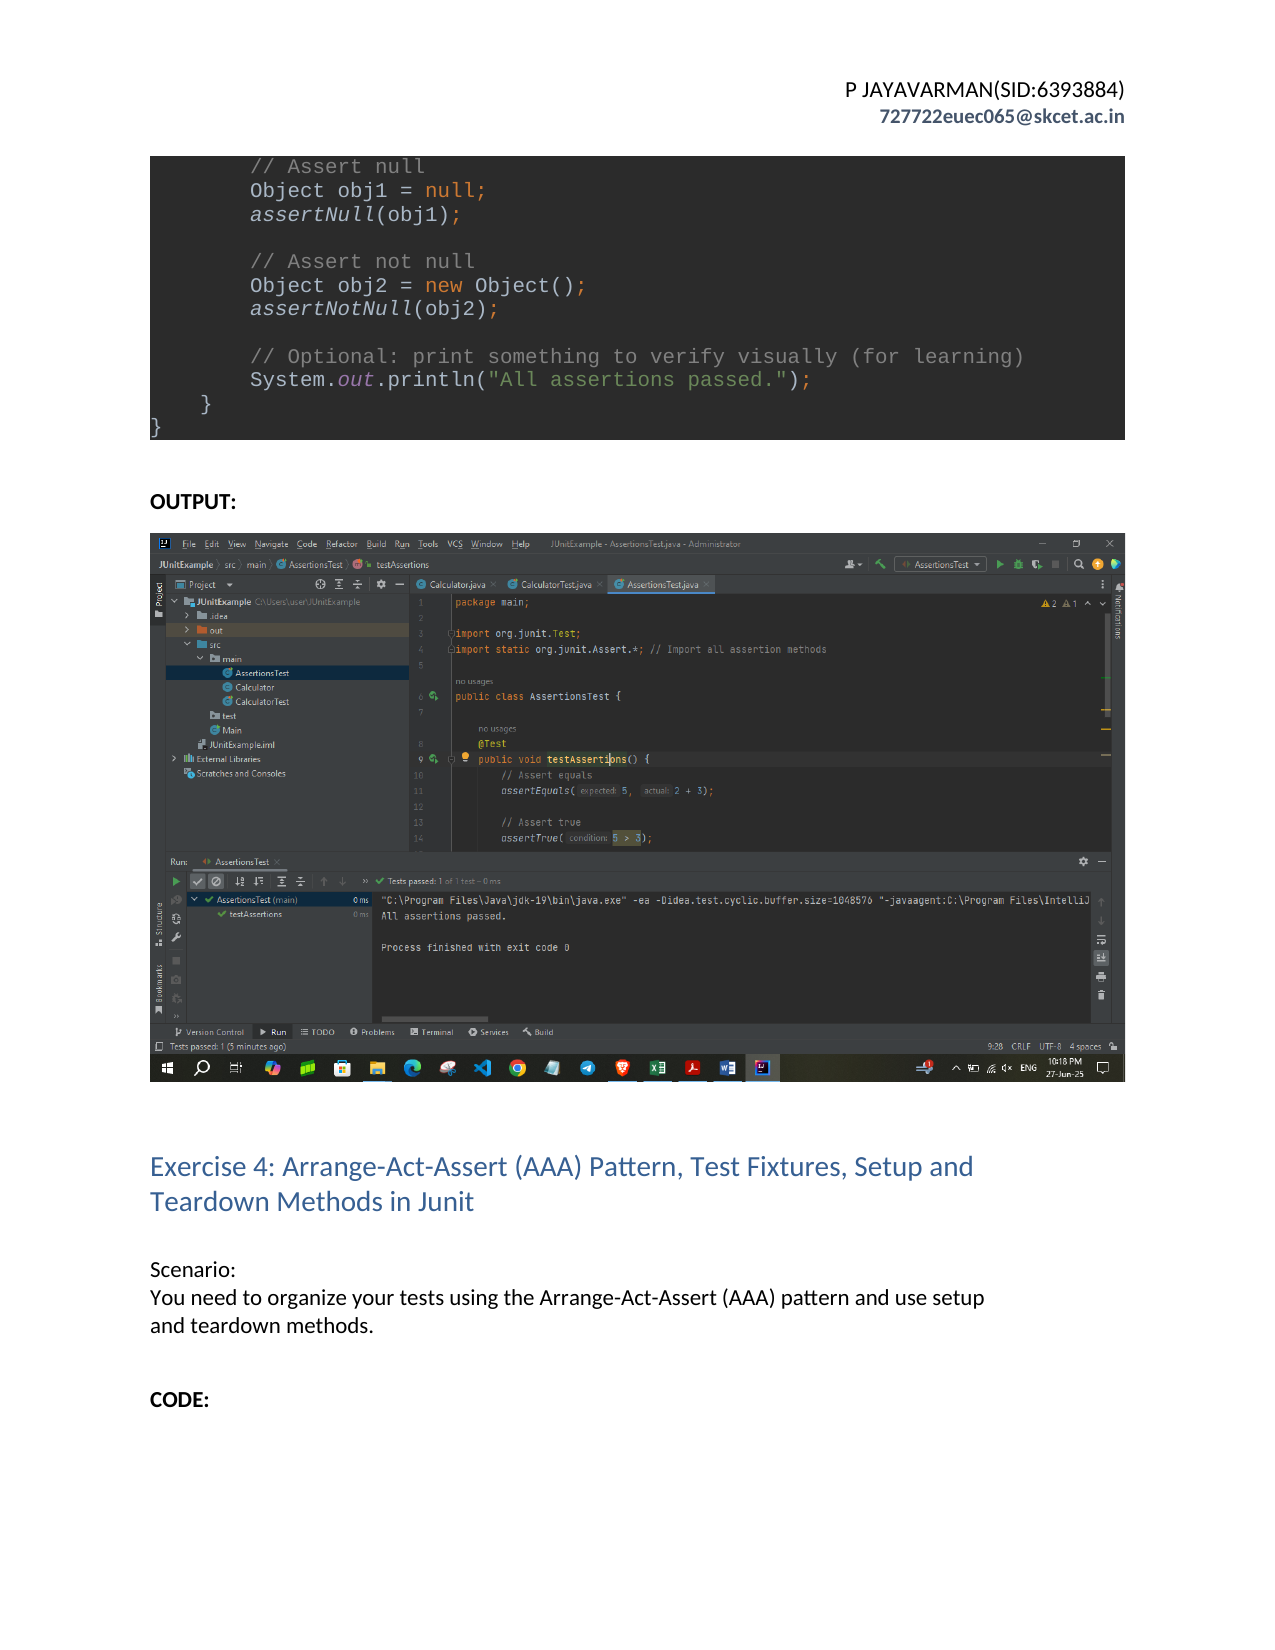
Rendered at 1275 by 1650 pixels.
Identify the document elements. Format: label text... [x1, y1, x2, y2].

text CODE: [150, 1386, 1125, 1414]
picture [150, 533, 1125, 1082]
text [150, 156, 1125, 440]
text and teardown methods. [150, 1311, 1125, 1339]
text You need to organize your tests using the Arrange-Act-Assert (AAA) pattern and use setup [150, 1283, 1125, 1311]
text Teardown Methods in Junit [150, 1183, 1125, 1219]
text Exercise 4: Arrange-Act-Assert (AAA) Pattern, Test Fixtures, Setup and [150, 1148, 1125, 1183]
text OUTPUT: [150, 487, 1125, 515]
text Scenario: [150, 1255, 1125, 1283]
